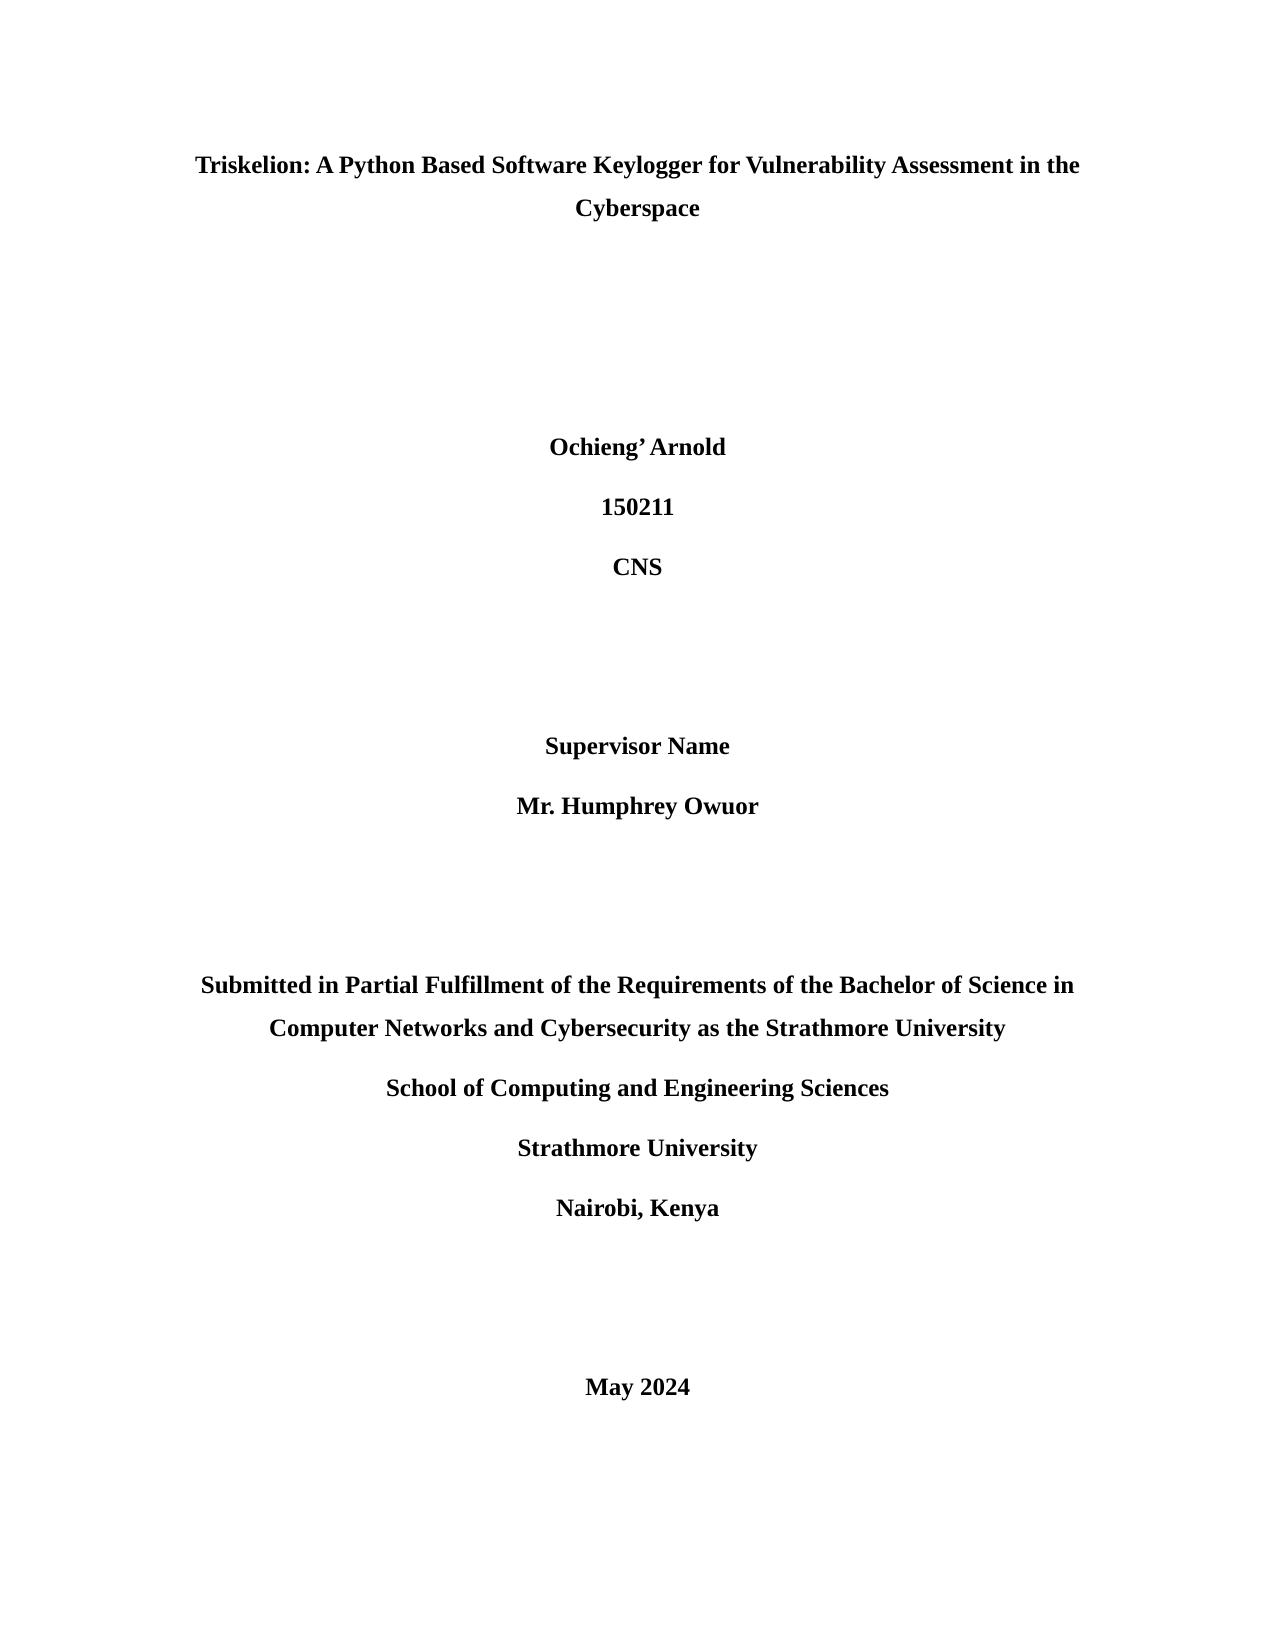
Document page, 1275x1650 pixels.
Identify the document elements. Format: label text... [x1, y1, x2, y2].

text Ochieng’ Arnold [150, 432, 1125, 461]
text Nairobi, Kenya [150, 1193, 1125, 1222]
text 150211 [150, 492, 1125, 521]
text Triskelion: A Python Based Software Keylogger for Vulnerability Assessment in the Cyberspace [150, 150, 1125, 222]
text CNS [150, 552, 1125, 581]
text Submitted in Partial Fulfillment of the Requirements of the Bachelor of Science in Computer Networks and Cybersecurity as the Strathmore University [150, 970, 1125, 1042]
text Strathmore University [150, 1133, 1125, 1162]
text School of Computing and Engineering Sciences [150, 1073, 1125, 1102]
text May 2024 [150, 1372, 1125, 1401]
text Mr. Humphrey Owuor [150, 791, 1125, 820]
text Supervisor Name [150, 731, 1125, 760]
